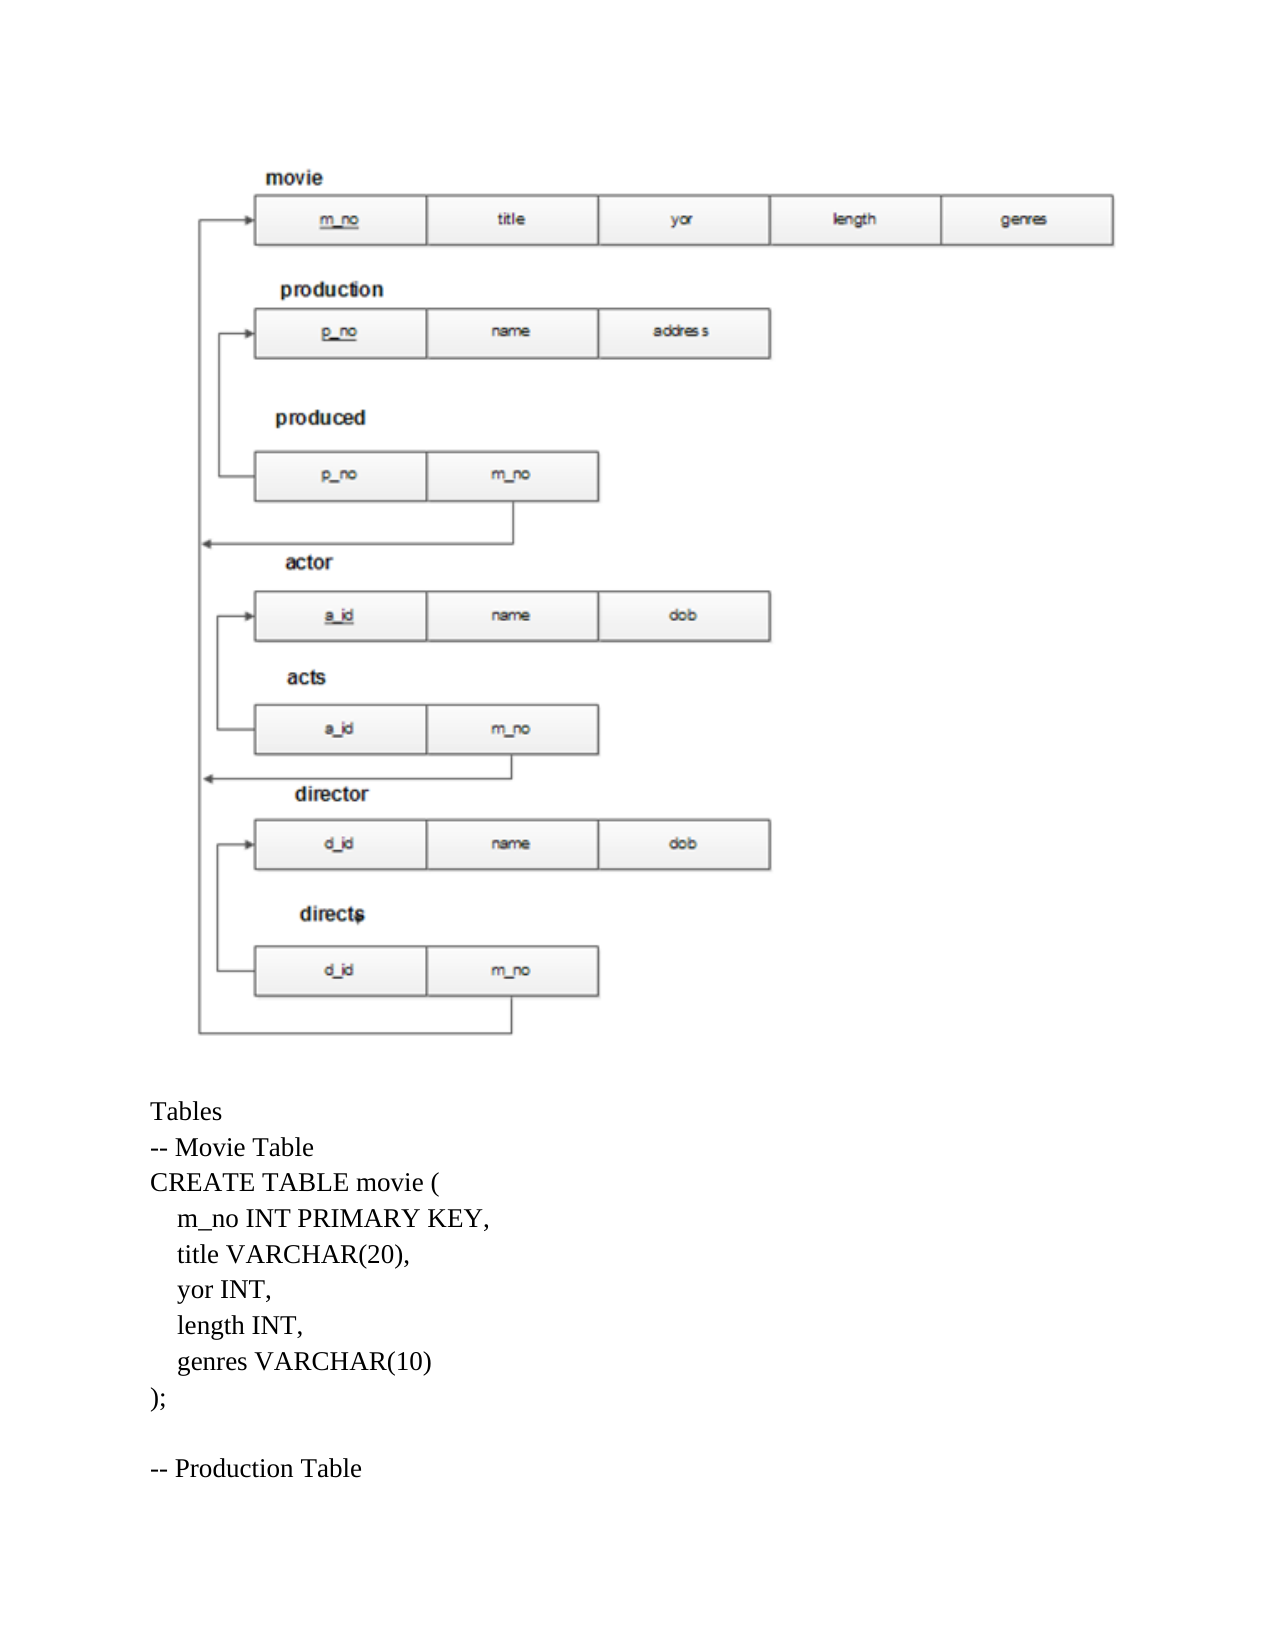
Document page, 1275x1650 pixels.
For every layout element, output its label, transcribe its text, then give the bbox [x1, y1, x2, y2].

text genres VARCHAR(10) [150, 1345, 1125, 1376]
text Tables [150, 1095, 1125, 1126]
text m_no INT PRIMARY KEY, [150, 1202, 1125, 1233]
text length INT, [150, 1309, 1125, 1341]
text CREATE TABLE movie ( [150, 1166, 1125, 1198]
text ); [150, 1381, 1125, 1412]
text -- Movie Table [150, 1131, 1125, 1162]
text title VARCHAR(20), [150, 1238, 1125, 1269]
text -- Production Table [150, 1452, 1125, 1483]
text yor INT, [150, 1274, 1125, 1305]
picture [150, 150, 1146, 1056]
